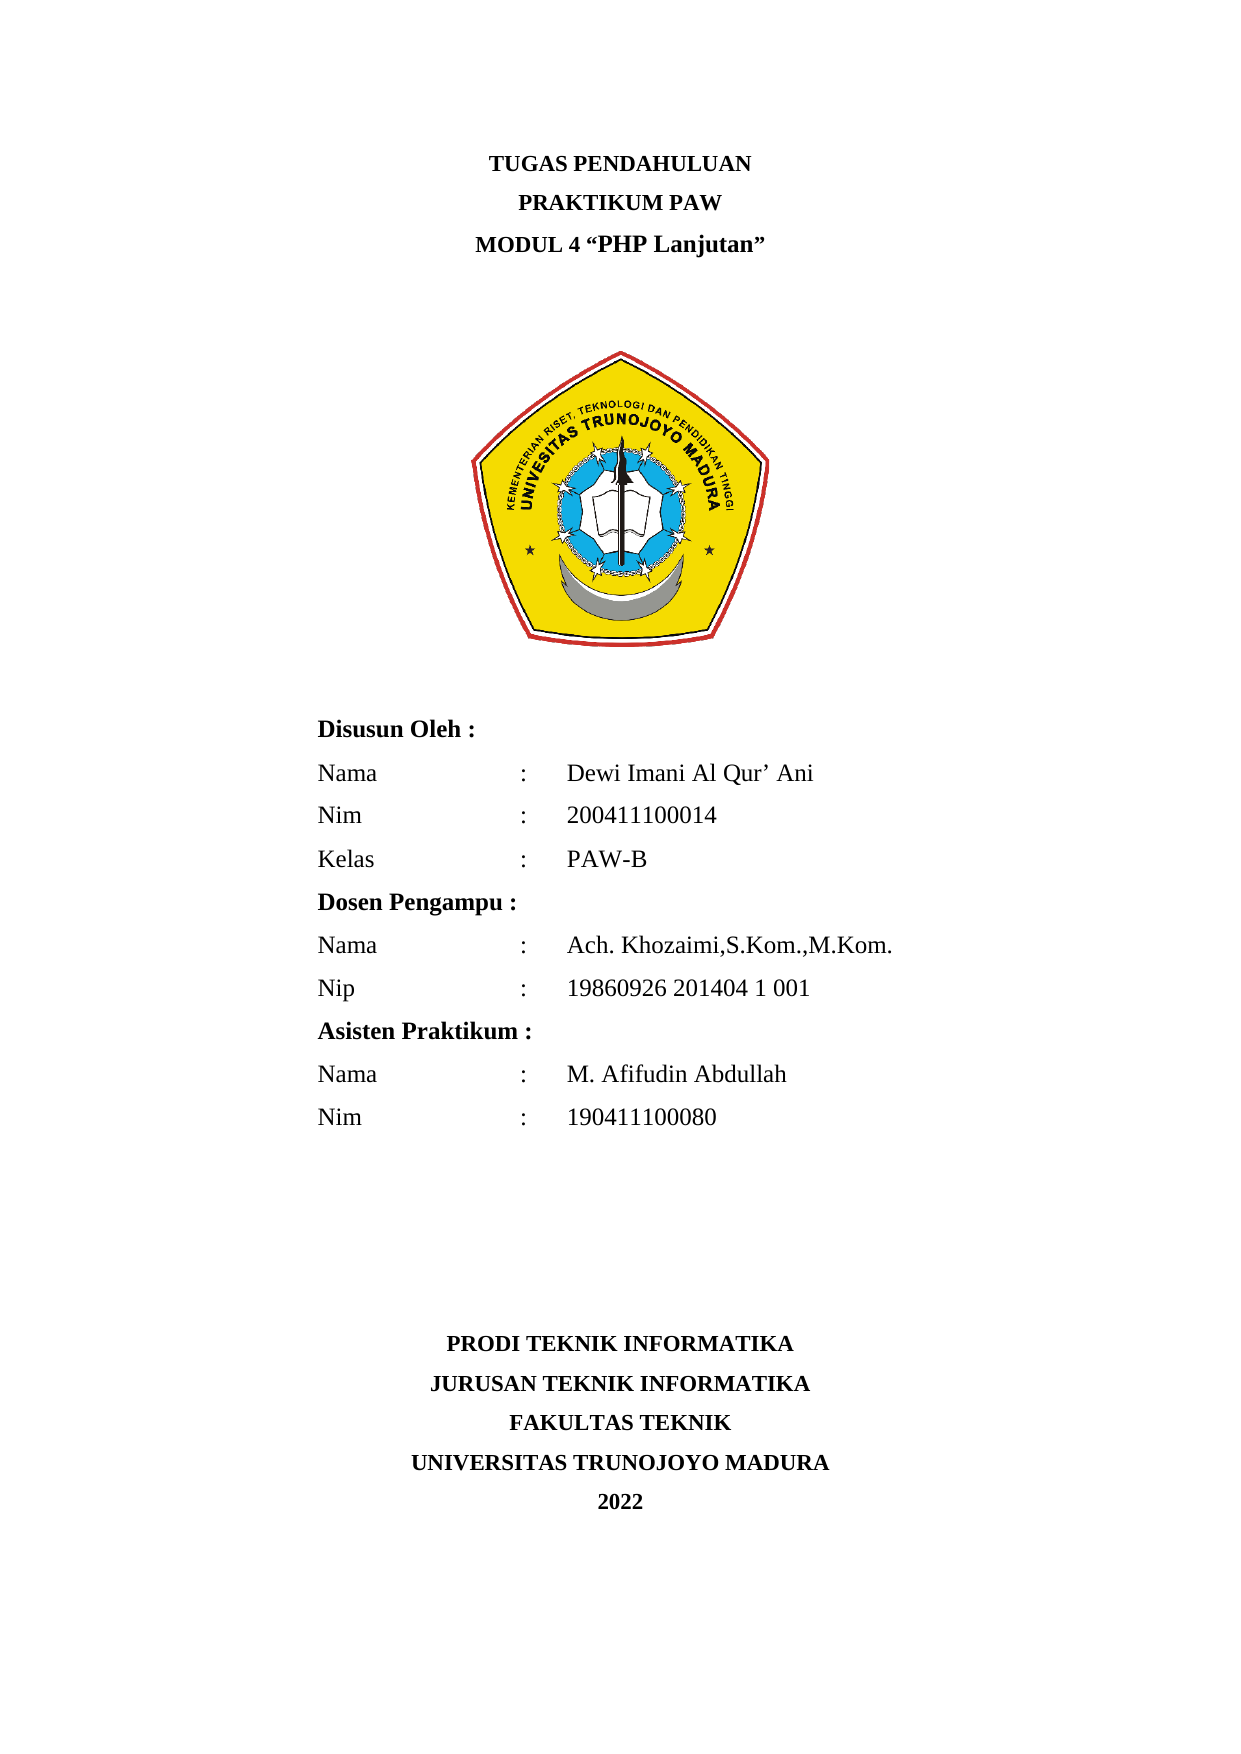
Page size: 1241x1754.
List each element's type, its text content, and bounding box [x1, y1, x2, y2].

text TUGAS PENDAHULUAN [150, 150, 1090, 176]
text MODUL 4 “PHP Lanjutan” [150, 229, 1090, 258]
table_cell Nim [306, 801, 508, 844]
text 2022 [150, 1488, 1090, 1515]
table_cell : [509, 801, 555, 844]
text UNIVERSITAS TRUNOJOYO MADURA [150, 1449, 1090, 1475]
table_cell Dewi Imani Al Qur’ Ani [555, 758, 934, 801]
table_cell 19860926 201404 1 001 [555, 973, 934, 1016]
text PRAKTIKUM PAW [150, 189, 1090, 216]
table_cell 200411100014 [555, 801, 934, 844]
table_cell Nim [306, 1102, 508, 1145]
text JURUSAN TEKNIK INFORMATIKA FAKULTAS TEKNIK [150, 1370, 1090, 1436]
table_cell Kelas [306, 844, 508, 887]
table_cell Nama [306, 930, 508, 973]
table_cell 190411100080 [555, 1102, 934, 1145]
table_cell Nama [306, 1059, 508, 1102]
table_cell : [509, 930, 555, 973]
table_header Disusun Oleh : [306, 715, 934, 758]
table_cell : [509, 1059, 555, 1102]
picture [471, 351, 770, 647]
table_cell : [509, 973, 555, 1016]
table_cell Dosen Pengampu : [306, 887, 934, 930]
table_cell Nama [306, 758, 508, 801]
table_cell M. Afifudin Abdullah [555, 1059, 934, 1102]
table_cell Ach. Khozaimi,S.Kom.,M.Kom. [555, 930, 934, 973]
table_cell Asisten Praktikum : [306, 1016, 934, 1059]
table_cell : [509, 1102, 555, 1145]
table_cell Nip [306, 973, 508, 1016]
text PRODI TEKNIK INFORMATIKA [150, 1330, 1090, 1357]
table_cell PAW-B [555, 844, 934, 887]
table_cell : [509, 844, 555, 887]
table_cell : [509, 758, 555, 801]
